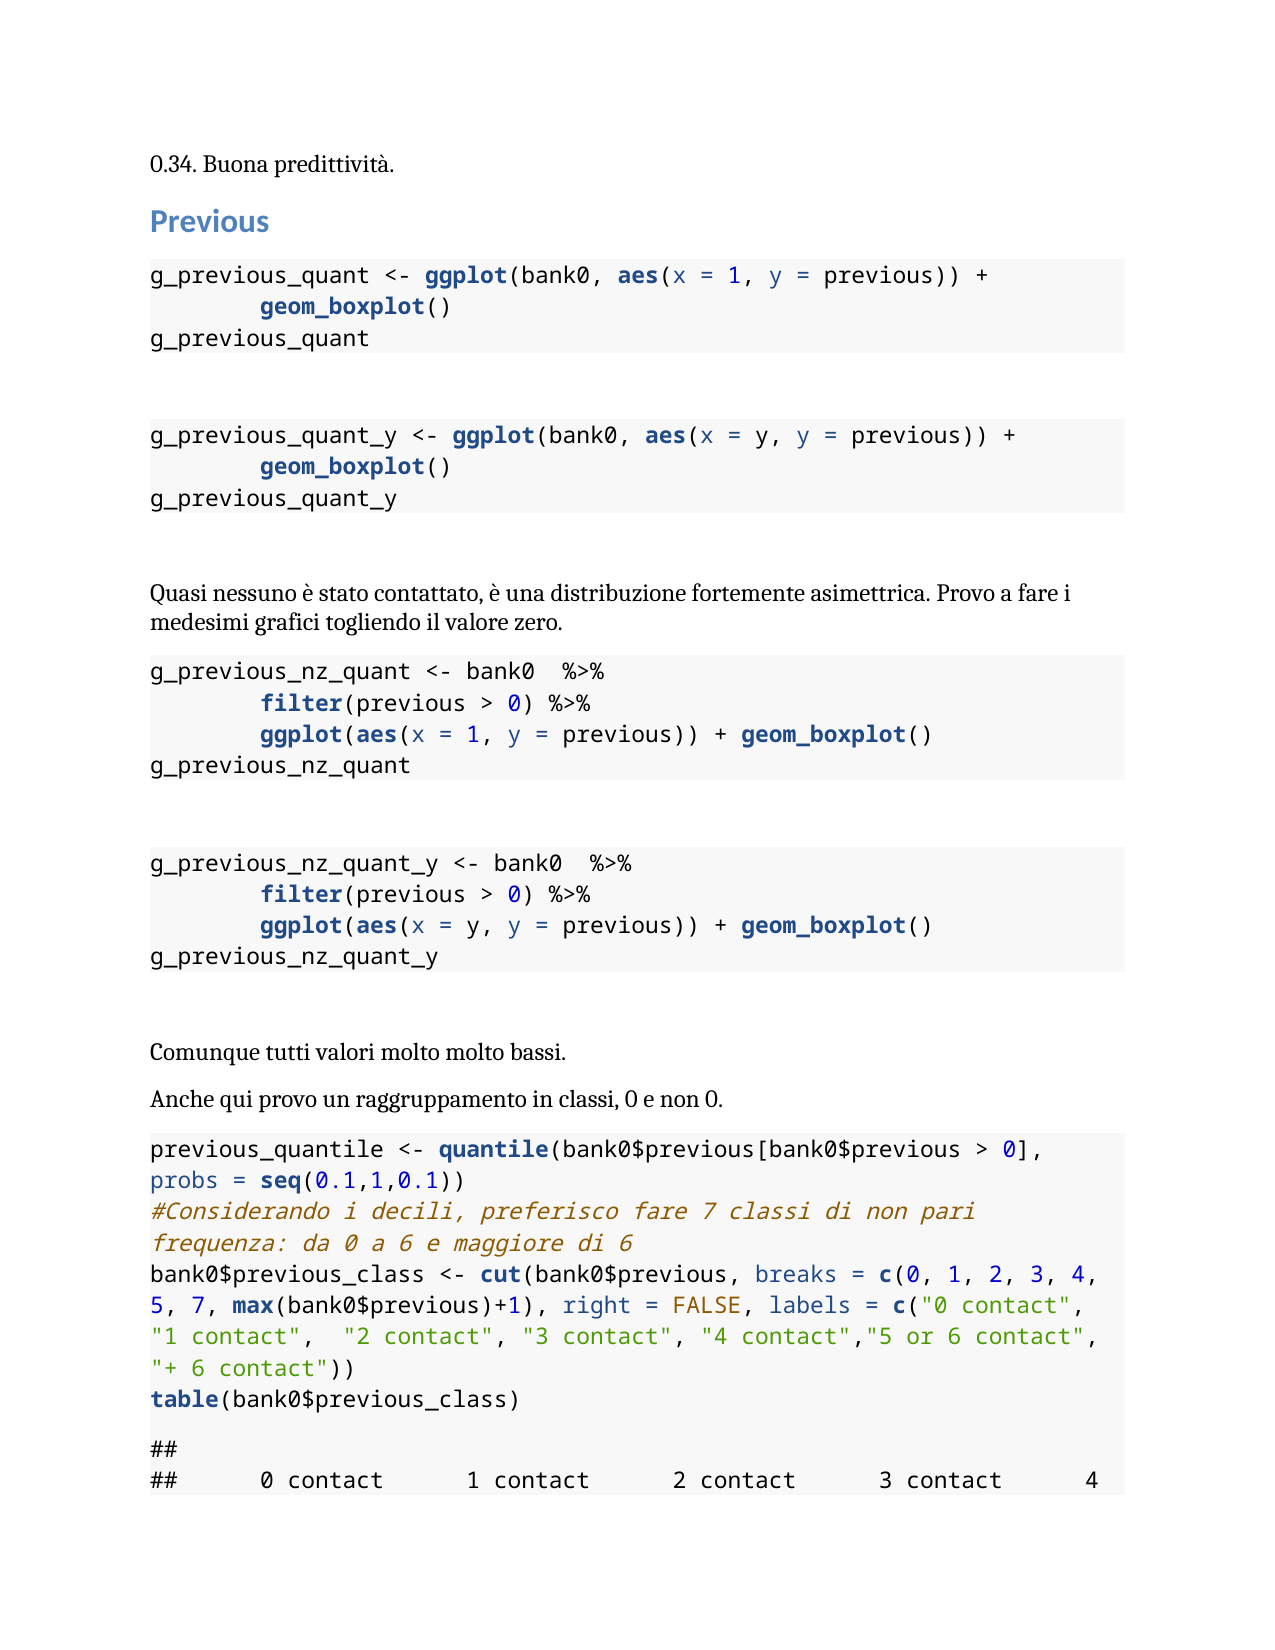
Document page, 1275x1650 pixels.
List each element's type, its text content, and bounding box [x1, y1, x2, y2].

text g_previous_quant_y <- ggplot(bank0, aes(x = y, y = previous)) + geom_boxplot() g_previous_quant_y [397, 419, 1125, 513]
text Comunque tutti valori molto molto bassi. [150, 1038, 1125, 1067]
text Anche qui provo un raggruppamento in classi, 0 e non 0. [150, 1085, 1125, 1114]
subtitle Previous [150, 199, 1125, 240]
text g_previous_quant <- ggplot(bank0, aes(x = 1, y = previous)) + geom_boxplot() g_previous_quant [370, 259, 1125, 353]
text g_previous_nz_quant_y <- bank0 %>% filter(previous > 0) %>% ggplot(aes(x = y, y = previous)) + geom_boxplot() g_previous_nz_quant_y [439, 847, 1125, 972]
text Quasi nessuno è stato contattato, è una distribuzione fortemente asimettrica. Provo a fare i medesimi grafici togliendo il valore zero. [150, 579, 1125, 637]
text g_previous_nz_quant <- bank0 %>% filter(previous > 0) %>% ggplot(aes(x = 1, y = previous)) + geom_boxplot() g_previous_nz_quant [411, 655, 1125, 780]
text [150, 1433, 1125, 1495]
text previous_quantile <- quantile(bank0$previous[bank0$previous > 0], probs = seq(0.1,1,0.1)) #Considerando i decili, preferisco fare 7 classi di non pari frequenza: da 0 a 6 e maggiore di 6 bank0$previous_class <- cut(bank0$previous, breaks = c(0, 1, 2, 3, 4, 5, 7, max(bank0$previous)+1), right = FALSE, labels = c("0 contact", "1 contact", "2 contact", "3 contact", "4 contact","5 or 6 contact", "+ 6 contact")) table(bank0$previous_class) [356, 1133, 1125, 1414]
text 0.34. Buona predittività. [150, 150, 1125, 179]
